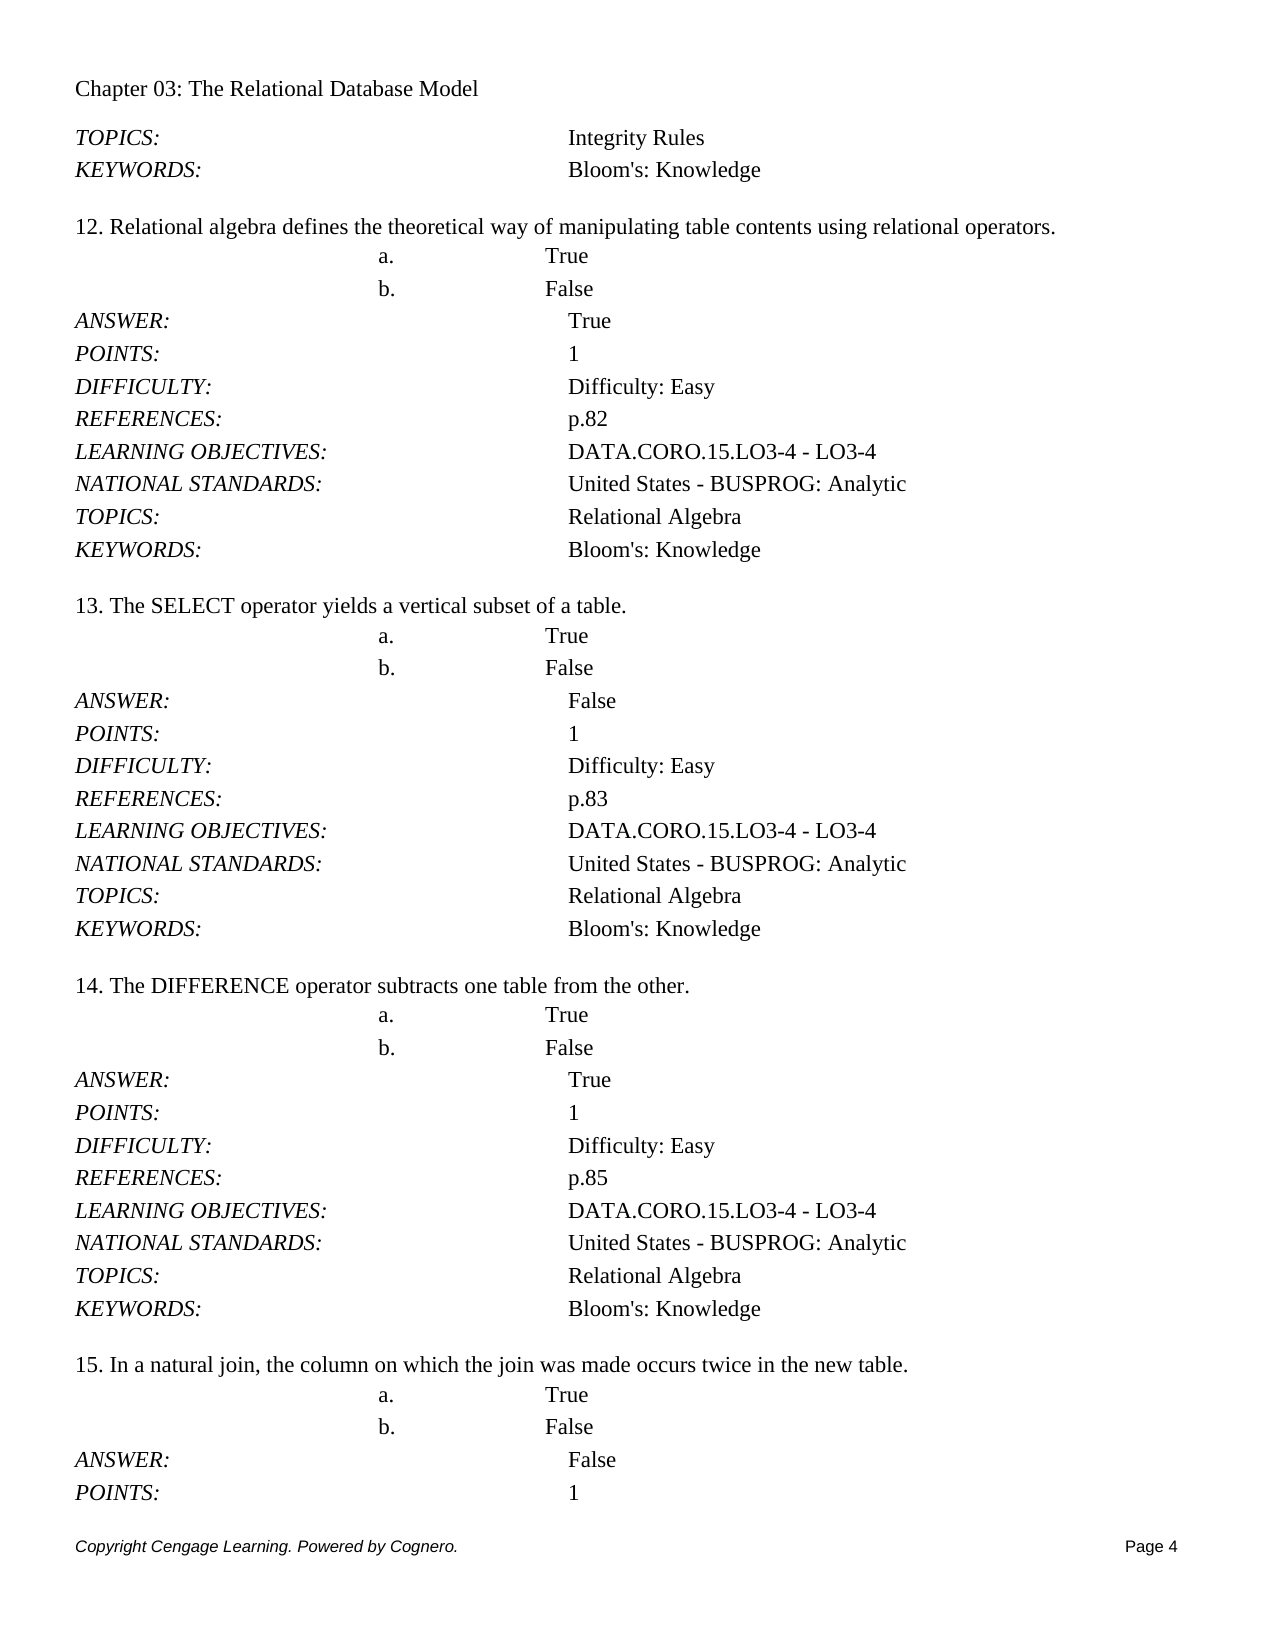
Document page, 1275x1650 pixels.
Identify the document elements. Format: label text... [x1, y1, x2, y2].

table_header 14. The DIFFERENCE operator subtracts one table from the other. [75, 972, 1200, 1324]
table_header 12. Relational algebra defines the theoretical way of manipulating table contents using relational operators. [75, 213, 1200, 565]
table_header 13. The SELECT operator yields a vertical subset of a table. [75, 592, 1200, 945]
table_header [75, 1351, 1200, 1508]
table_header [75, 121, 1200, 186]
